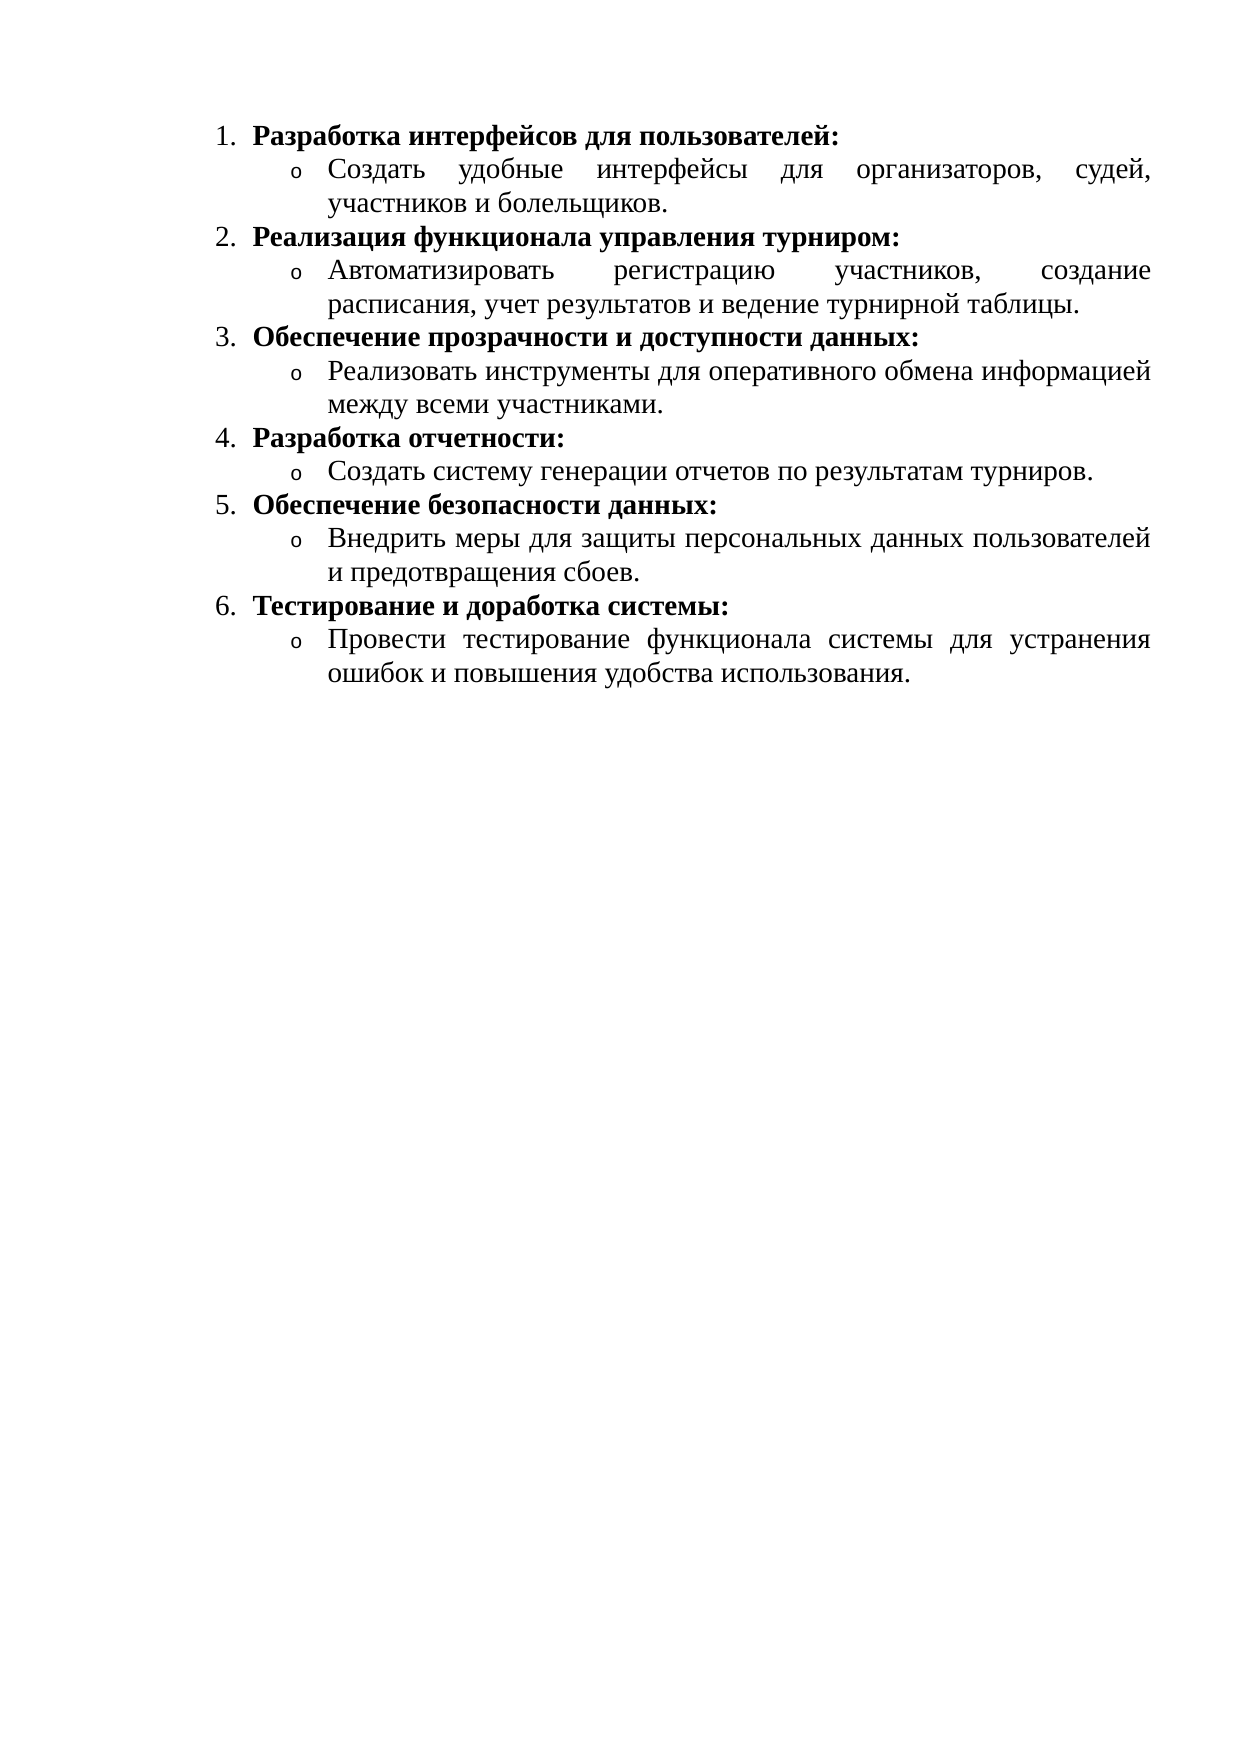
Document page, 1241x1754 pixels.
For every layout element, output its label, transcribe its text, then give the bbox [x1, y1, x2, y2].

list Разработка интерфейсов для пользователей: [215, 118, 1152, 152]
list Разработка отчетности: [215, 420, 1152, 453]
list Автоматизировать регистрацию участников, создание расписания, учет результатов и ведение турнирной таблицы. [290, 252, 1152, 319]
list Создать систему генерации отчетов по результатам турниров. [290, 453, 1152, 487]
list Тестирование и доработка системы: [215, 588, 1152, 621]
list Реализация функционала управления турниром: [215, 219, 1152, 252]
list Реализовать инструменты для оперативного обмена информацией между всеми участниками. [290, 353, 1152, 420]
list Обеспечение прозрачности и доступности данных: [215, 319, 1152, 353]
list Провести тестирование функционала системы для устранения ошибок и повышения удобства использования. [290, 621, 1152, 688]
list Создать удобные интерфейсы для организаторов, судей, участников и болельщиков. [290, 152, 1152, 219]
list Обеспечение безопасности данных: [215, 487, 1152, 521]
list Внедрить меры для защиты персональных данных пользователей и предотвращения сбоев. [290, 521, 1152, 588]
